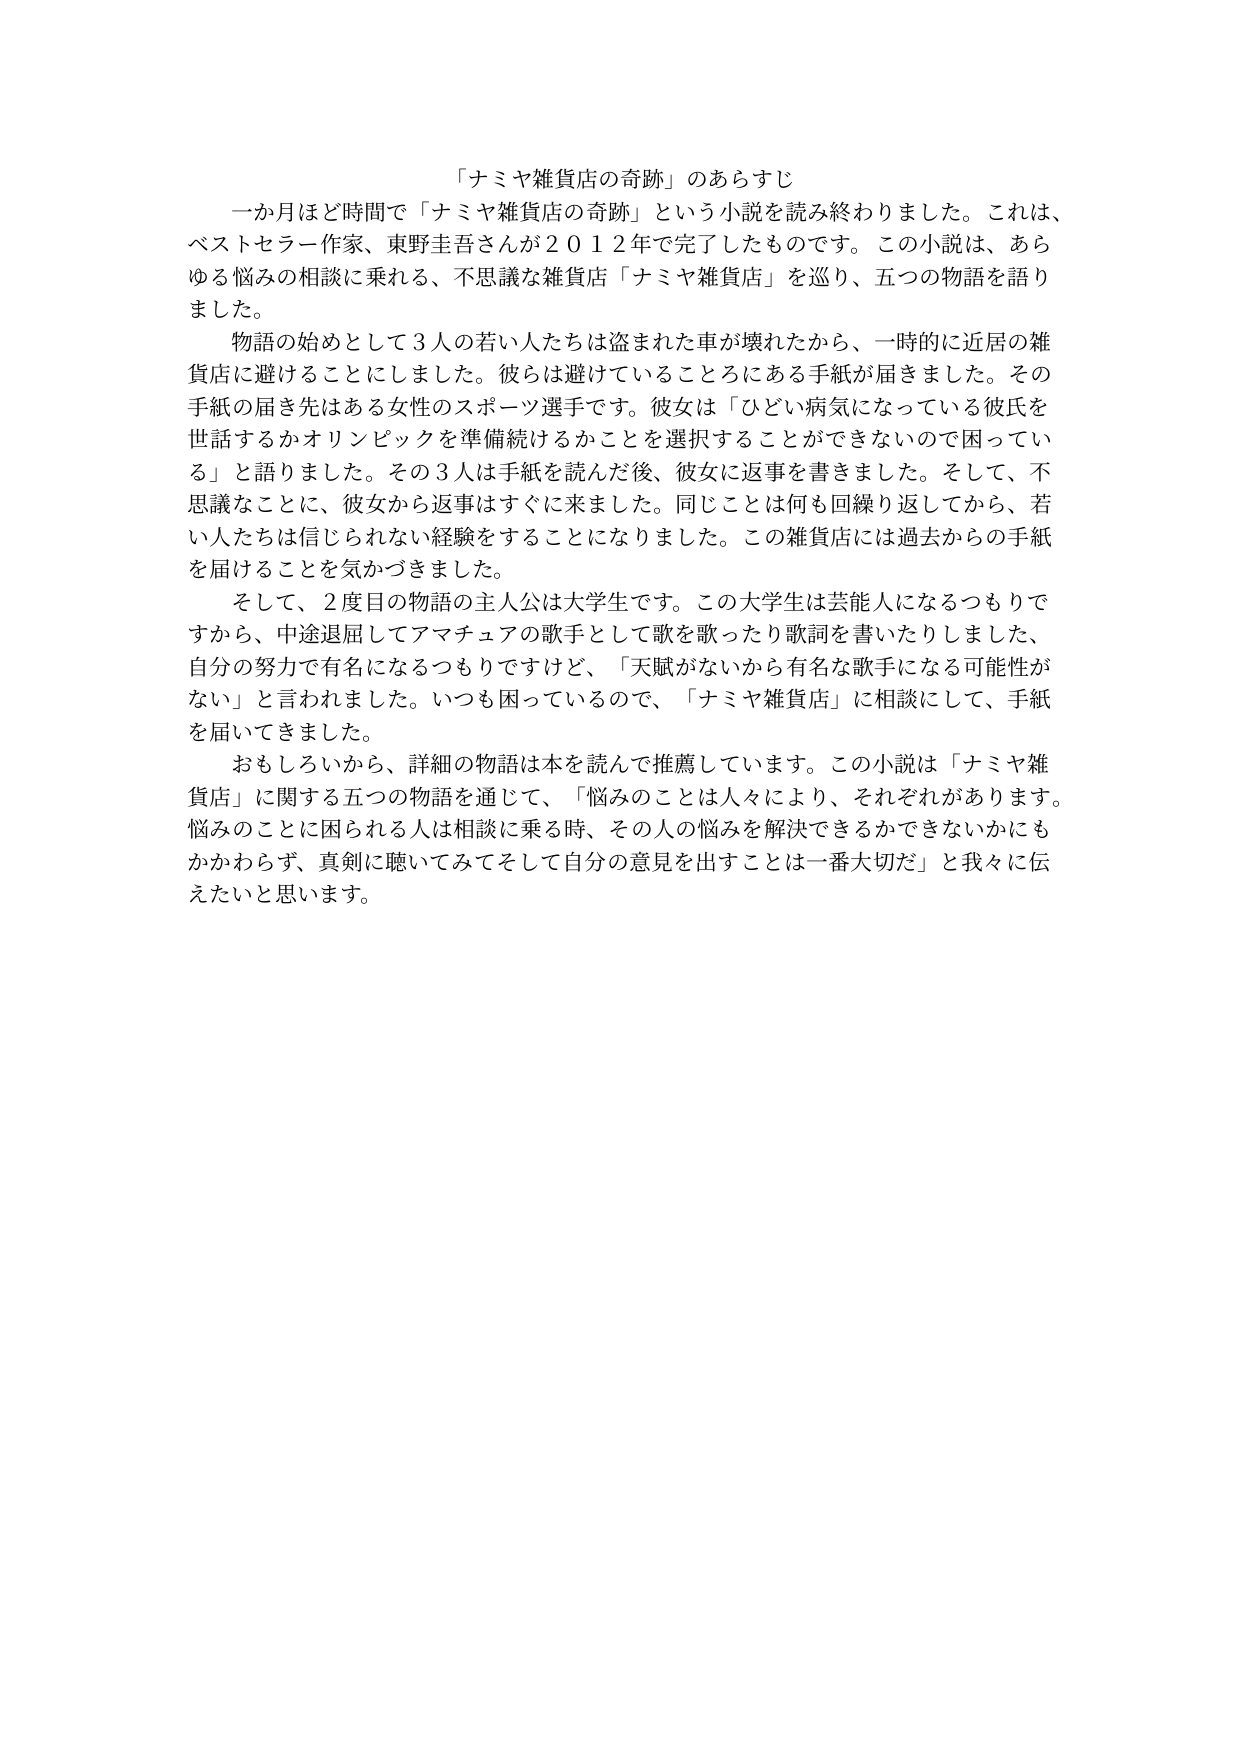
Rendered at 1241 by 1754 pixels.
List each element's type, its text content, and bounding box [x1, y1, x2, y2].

text 一か月ほど時間で「ナミヤ雑貨店の奇跡」という小説を読み終わりました。これは、ベストセラー作家、東野圭吾さんが２０１２年で完了したものです。この小説は、あらゆる悩みの相談に乗れる、不思議な雑貨店「ナミヤ雑貨店」を巡り、五つの物語を語りました。 [187, 194, 1053, 324]
text 「ナミヤ雑貨店の奇跡」のあらすじ [187, 162, 1053, 194]
text 物語の始めとして３人の若い人たちは盗まれた車が壊れたから、一時的に近居の雑貨店に避けることにしました。彼らは避けていることろにある手紙が届きました。その手紙の届き先はある女性のスポーツ選手です。彼女は「ひどい病気になっている彼氏を世話するかオリンピックを準備続けるかことを選択することができないので困っている」と語りました。その３人は手紙を読んだ後、彼女に返事を書きました。そして、不思議なことに、彼女から返事はすぐに来ました。同じことは何も回繰り返してから、若い人たちは信じられない経験をすることになりました。この雑貨店には過去からの手紙を届けることを気かづきました。 [187, 324, 1053, 584]
text おもしろいから、詳細の物語は本を読んで推薦しています。この小説は「ナミヤ雑貨店」に関する五つの物語を通じて、「悩みのことは人々により、それぞれがあります。悩みのことに困られる人は相談に乗る時、その人の悩みを解決できるかできないかにもかかわらず、真剣に聴いてみてそして自分の意見を出すことは一番大切だ」と我々に伝えたいと思います。 [187, 747, 1053, 909]
text そして、２度目の物語の主人公は大学生です。この大学生は芸能人になるつもりですから、中途退屈してアマチュアの歌手として歌を歌ったり歌詞を書いたりしました、自分の努力で有名になるつもりですけど、「天賦がないから有名な歌手になる可能性がない」と言われました。いつも困っているので、「ナミヤ雑貨店」に相談にして、手紙を届いてきました。 [187, 584, 1053, 747]
